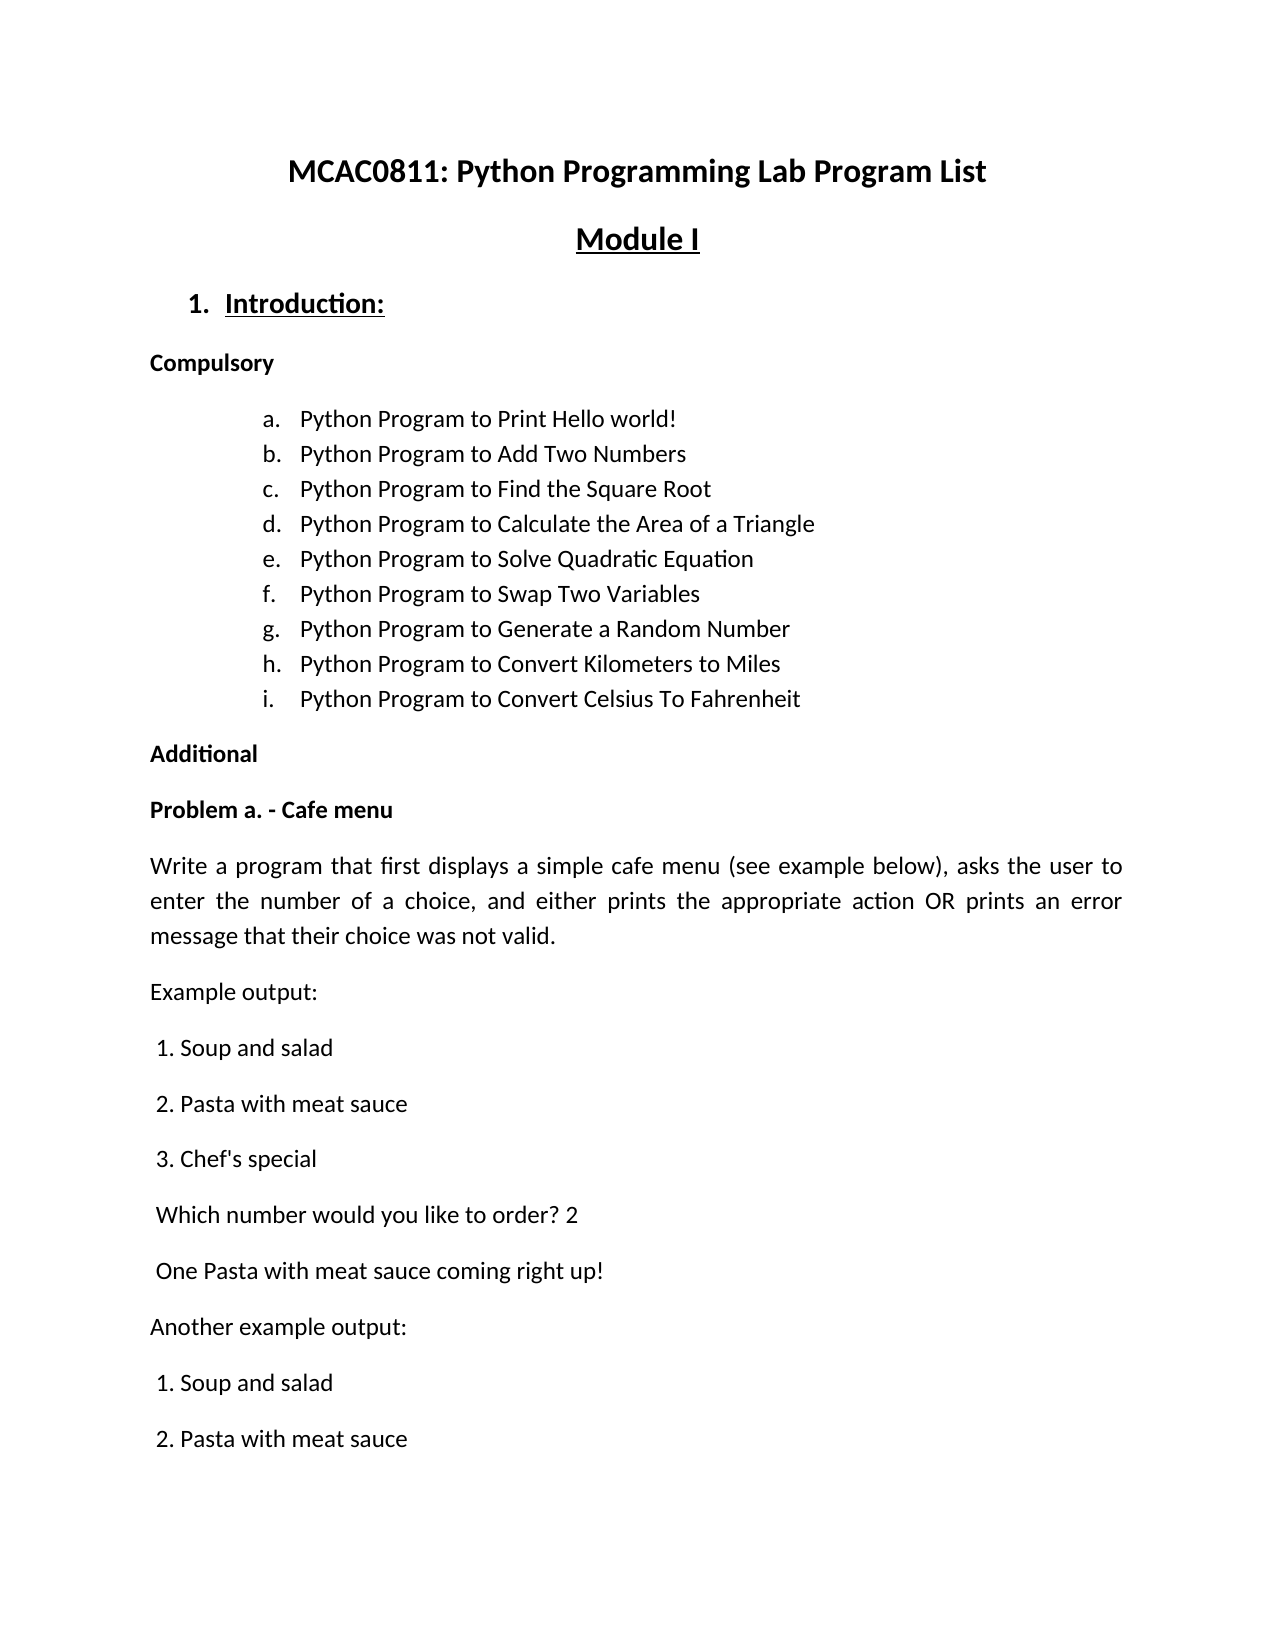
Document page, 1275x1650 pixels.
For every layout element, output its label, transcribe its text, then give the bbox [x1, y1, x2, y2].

text Problem a. - Cafe menu [150, 794, 1125, 825]
list Python Program to Calculate the Area of a Triangle [262, 508, 1125, 538]
text 2. Pasta with meat sauce [150, 1088, 1125, 1118]
text Additional [150, 739, 1125, 769]
list Python Program to Find the Square Root [262, 473, 1125, 503]
text MCAC0811: Python Programming Lab Program List [150, 150, 1125, 191]
text 3. Chef's special [150, 1144, 1125, 1174]
list Python Program to Print Hello world! [262, 403, 1125, 433]
text 1. Soup and salad [150, 1032, 1125, 1062]
list Introduction: [187, 285, 1125, 321]
list Python Program to Solve Quadratic Equation [262, 543, 1125, 573]
list Python Program to Generate a Random Number [262, 613, 1125, 643]
list Python Program to Convert Kilometers to Miles [262, 648, 1125, 678]
text 2. Pasta with meat sauce [150, 1423, 1125, 1453]
text 1. Soup and salad [150, 1367, 1125, 1397]
text Which number would you like to order? 2 [150, 1199, 1125, 1230]
text Write a program that first displays a simple cafe menu (see example below), asks the user to enter the number of a choice, and either prints the appropriate action OR prints an error message that their choice was not valid. [150, 850, 1125, 951]
text One Pasta with meat sauce coming right up! [150, 1255, 1125, 1286]
text Module I [150, 218, 1125, 258]
text Compulsory [150, 347, 1125, 377]
text Another example output: [150, 1311, 1125, 1342]
list Python Program to Convert Celsius To Fahrenheit [262, 683, 1125, 713]
list Python Program to Add Two Numbers [262, 438, 1125, 468]
text Example output: [150, 976, 1125, 1007]
list Python Program to Swap Two Variables [262, 578, 1125, 608]
